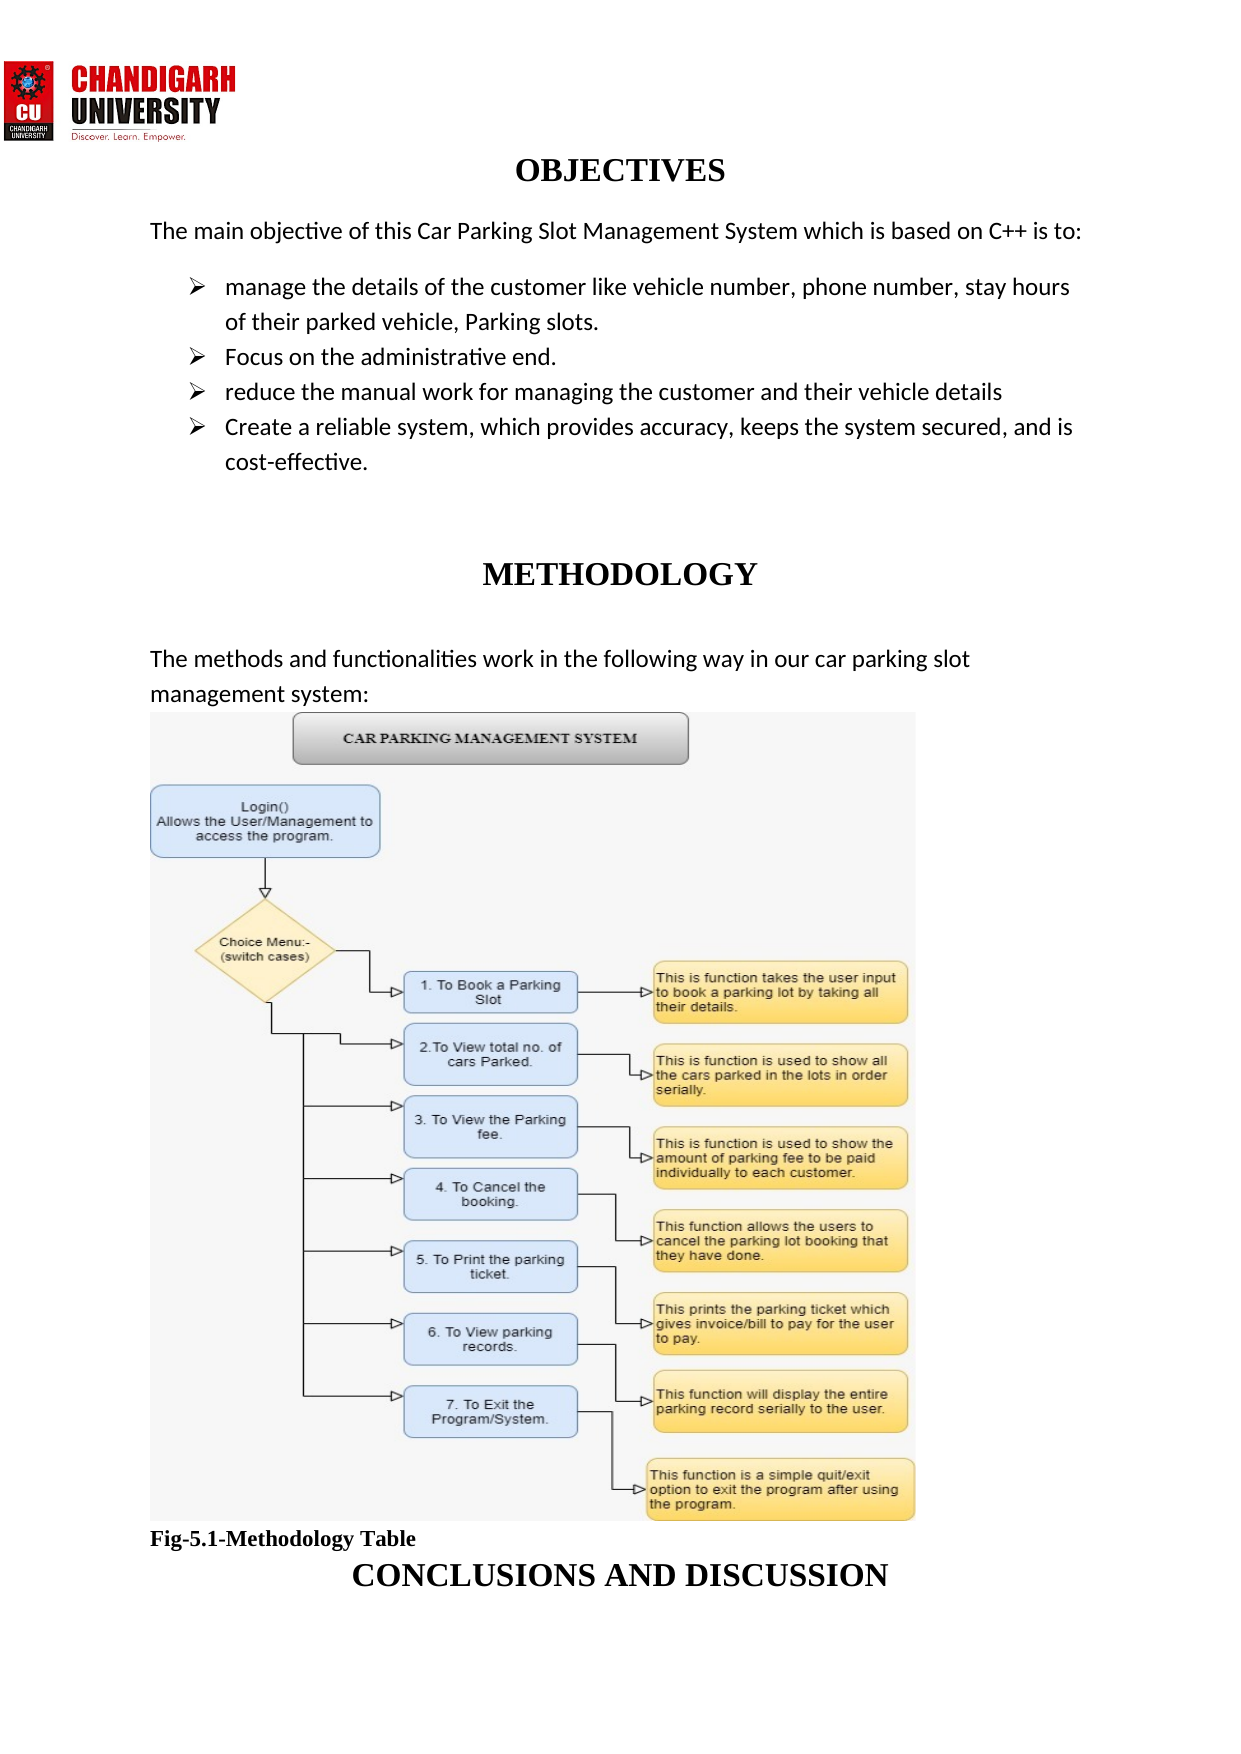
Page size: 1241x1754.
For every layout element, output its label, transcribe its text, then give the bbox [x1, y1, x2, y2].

list Focus on the administrative end. [187, 341, 1090, 371]
list manage the details of the customer like vehicle number, phone number, stay hours of their parked vehicle, Parking slots. [187, 271, 1090, 336]
list Create a reliable system, which provides accuracy, keeps the system secured, and is cost-effective. [187, 411, 1090, 476]
picture [3, 61, 236, 142]
text METHODOLOGY [150, 554, 1090, 593]
picture [150, 712, 916, 1521]
list reduce the manual work for managing the customer and their vehicle details [187, 376, 1090, 406]
text The main objective of this Car Parking Slot Management System which is based on C++ is to: [150, 215, 1090, 245]
text CONCLUSIONS AND DISCUSSION [150, 1555, 1090, 1594]
text OBJECTIVES [150, 150, 1090, 188]
text Fig-5.1-Methodology Table [150, 1525, 1090, 1551]
text The methods and functionalities work in the following way in our car parking slot management system: [150, 643, 1090, 708]
